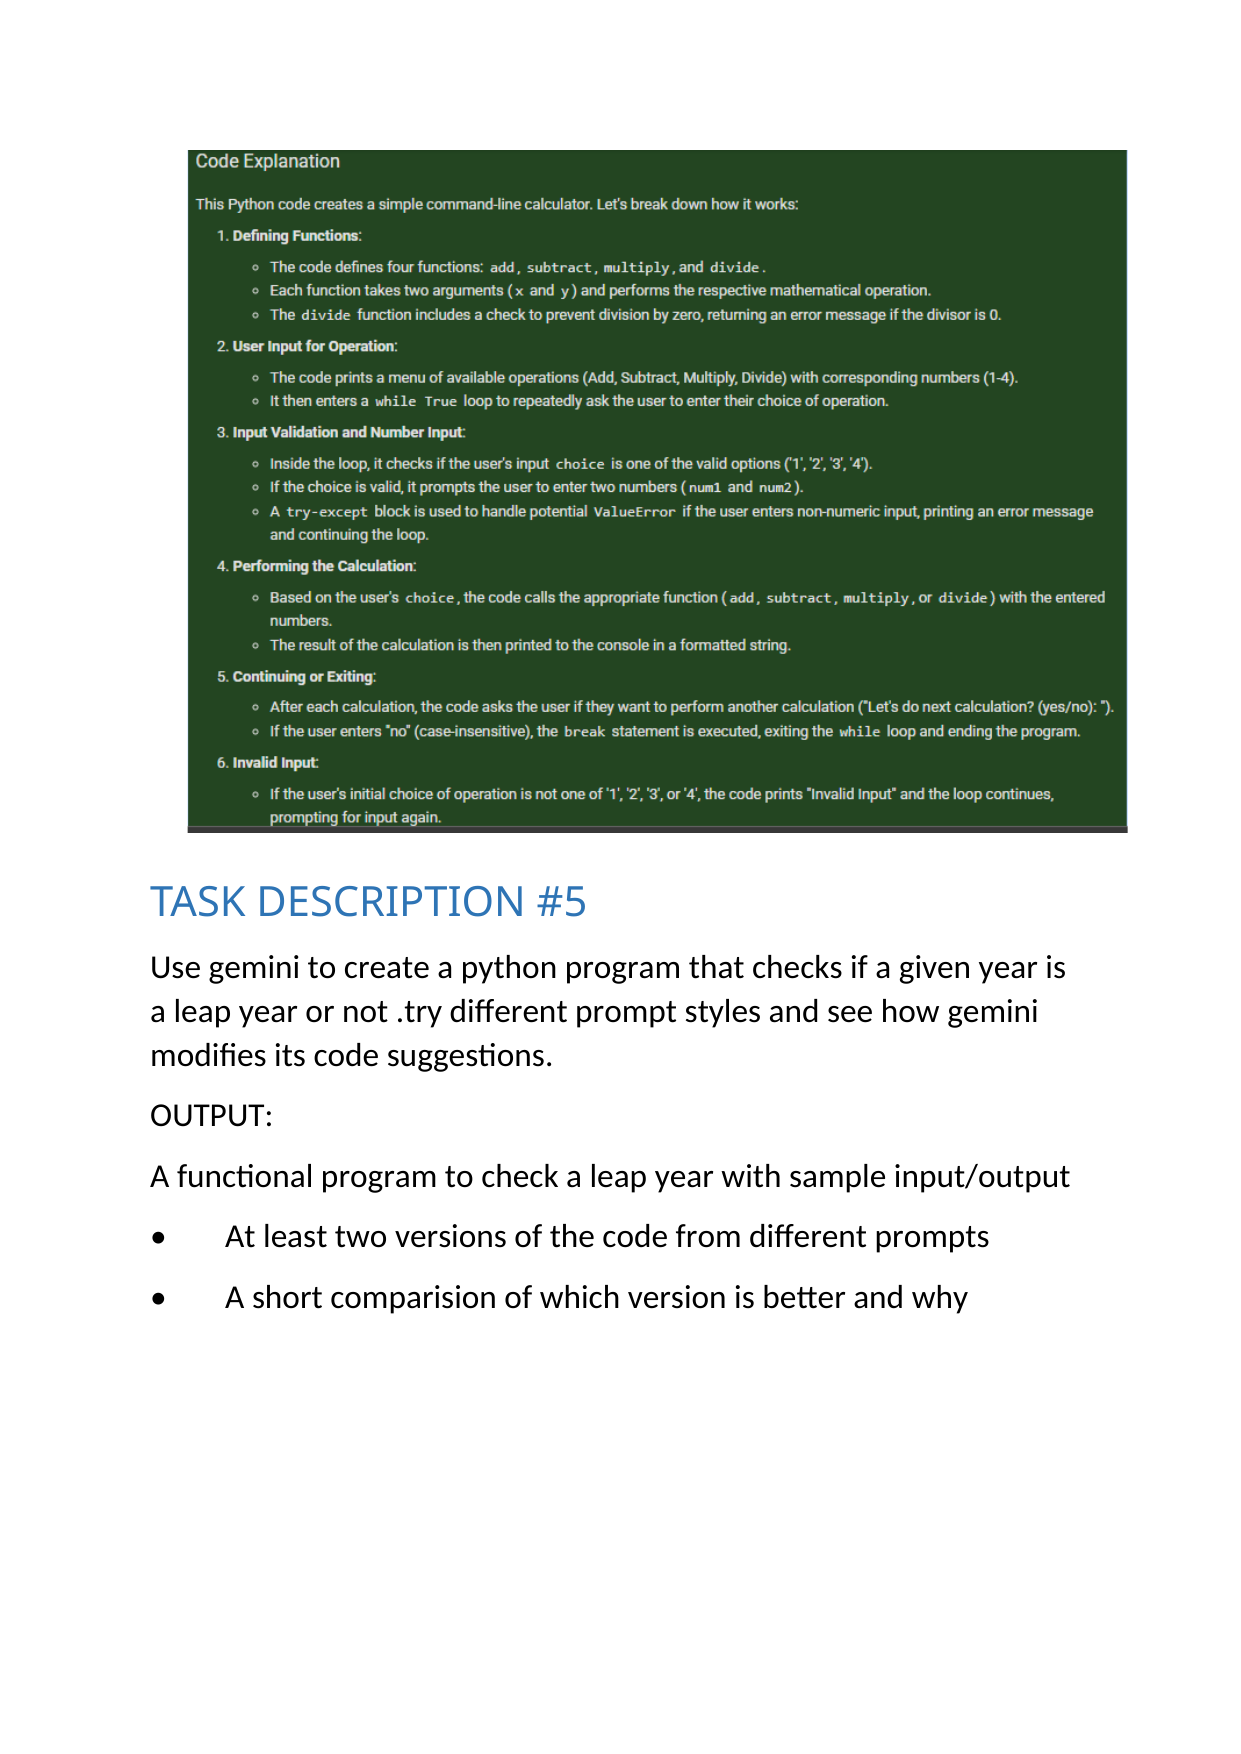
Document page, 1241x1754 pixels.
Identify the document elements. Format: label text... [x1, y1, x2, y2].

text • At least two versions of the code from different prompts [150, 1216, 1090, 1256]
text Use gemini to create a python program that checks if a given year is a leap year or not .try different prompt styles and see how gemini modifies its code suggestions. [150, 946, 1090, 1074]
picture [187, 150, 1128, 833]
text OUTPUT: [150, 1094, 1090, 1135]
text A functional program to check a leap year with sample input/output [150, 1155, 1090, 1196]
subtitle TASK DESCRIPTION #5 [150, 872, 1090, 929]
text • A short comparision of which version is better and why [150, 1276, 1090, 1317]
